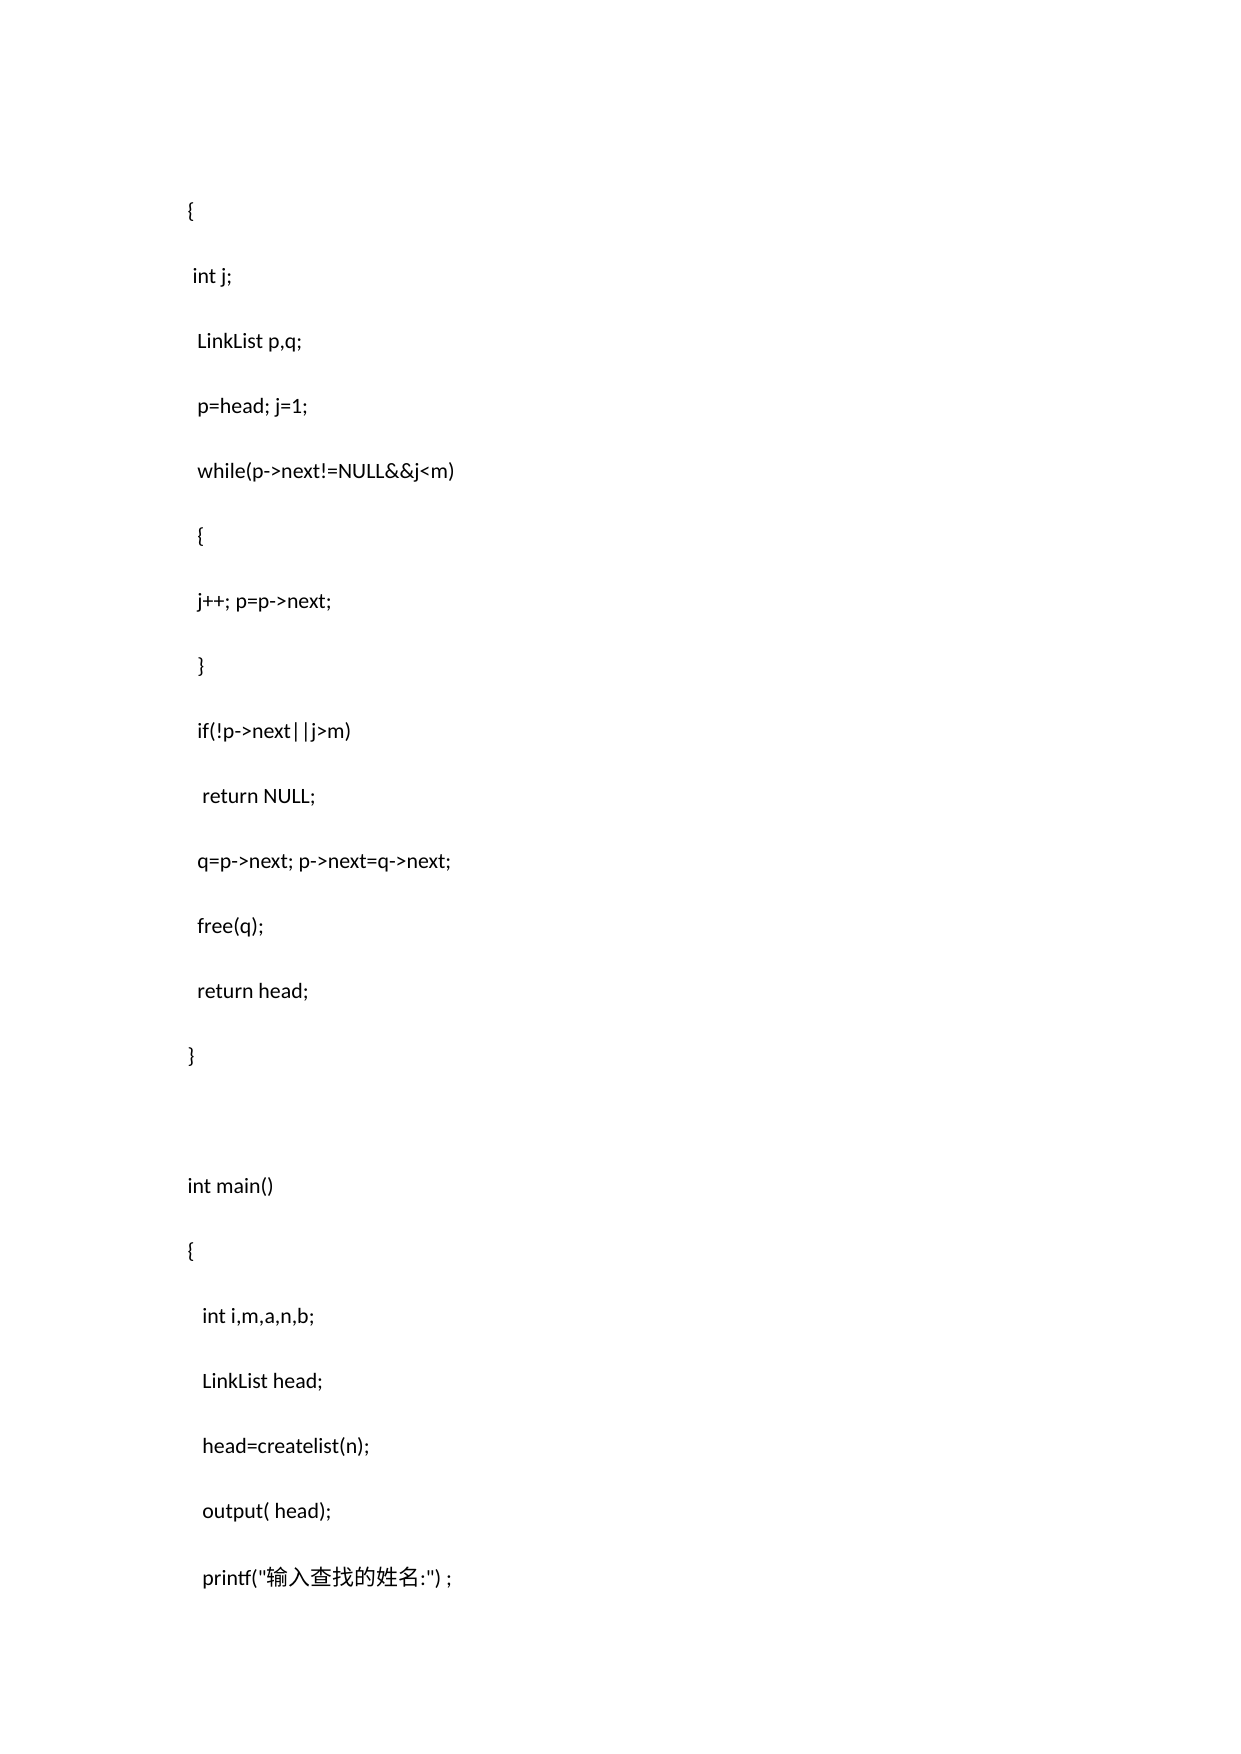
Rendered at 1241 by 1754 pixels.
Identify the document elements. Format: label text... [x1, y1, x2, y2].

text LinkList head; [187, 1364, 1053, 1397]
text { [187, 1234, 1053, 1267]
text if(!p->next||j>m) [187, 714, 1053, 747]
text } [187, 649, 1053, 682]
text int i,m,a,n,b; [187, 1299, 1053, 1332]
text head=createlist(n); [187, 1429, 1053, 1462]
text return NULL; [187, 779, 1053, 812]
text j++; p=p->next; [187, 584, 1053, 617]
text { [187, 519, 1053, 552]
text p=head; j=1; [187, 389, 1053, 422]
text { [187, 194, 1053, 227]
text free(q); [187, 909, 1053, 942]
text while(p->next!=NULL&&j<m) [187, 454, 1053, 487]
text q=p->next; p->next=q->next; [187, 844, 1053, 877]
text LinkList p,q; [187, 324, 1053, 357]
text int main() [187, 1169, 1053, 1202]
text } [187, 1039, 1053, 1072]
text int j; [187, 259, 1053, 292]
text output( head); [187, 1494, 1053, 1527]
text printf("输入查找的姓名:") ; [187, 1559, 1053, 1592]
text return head; [187, 974, 1053, 1007]
